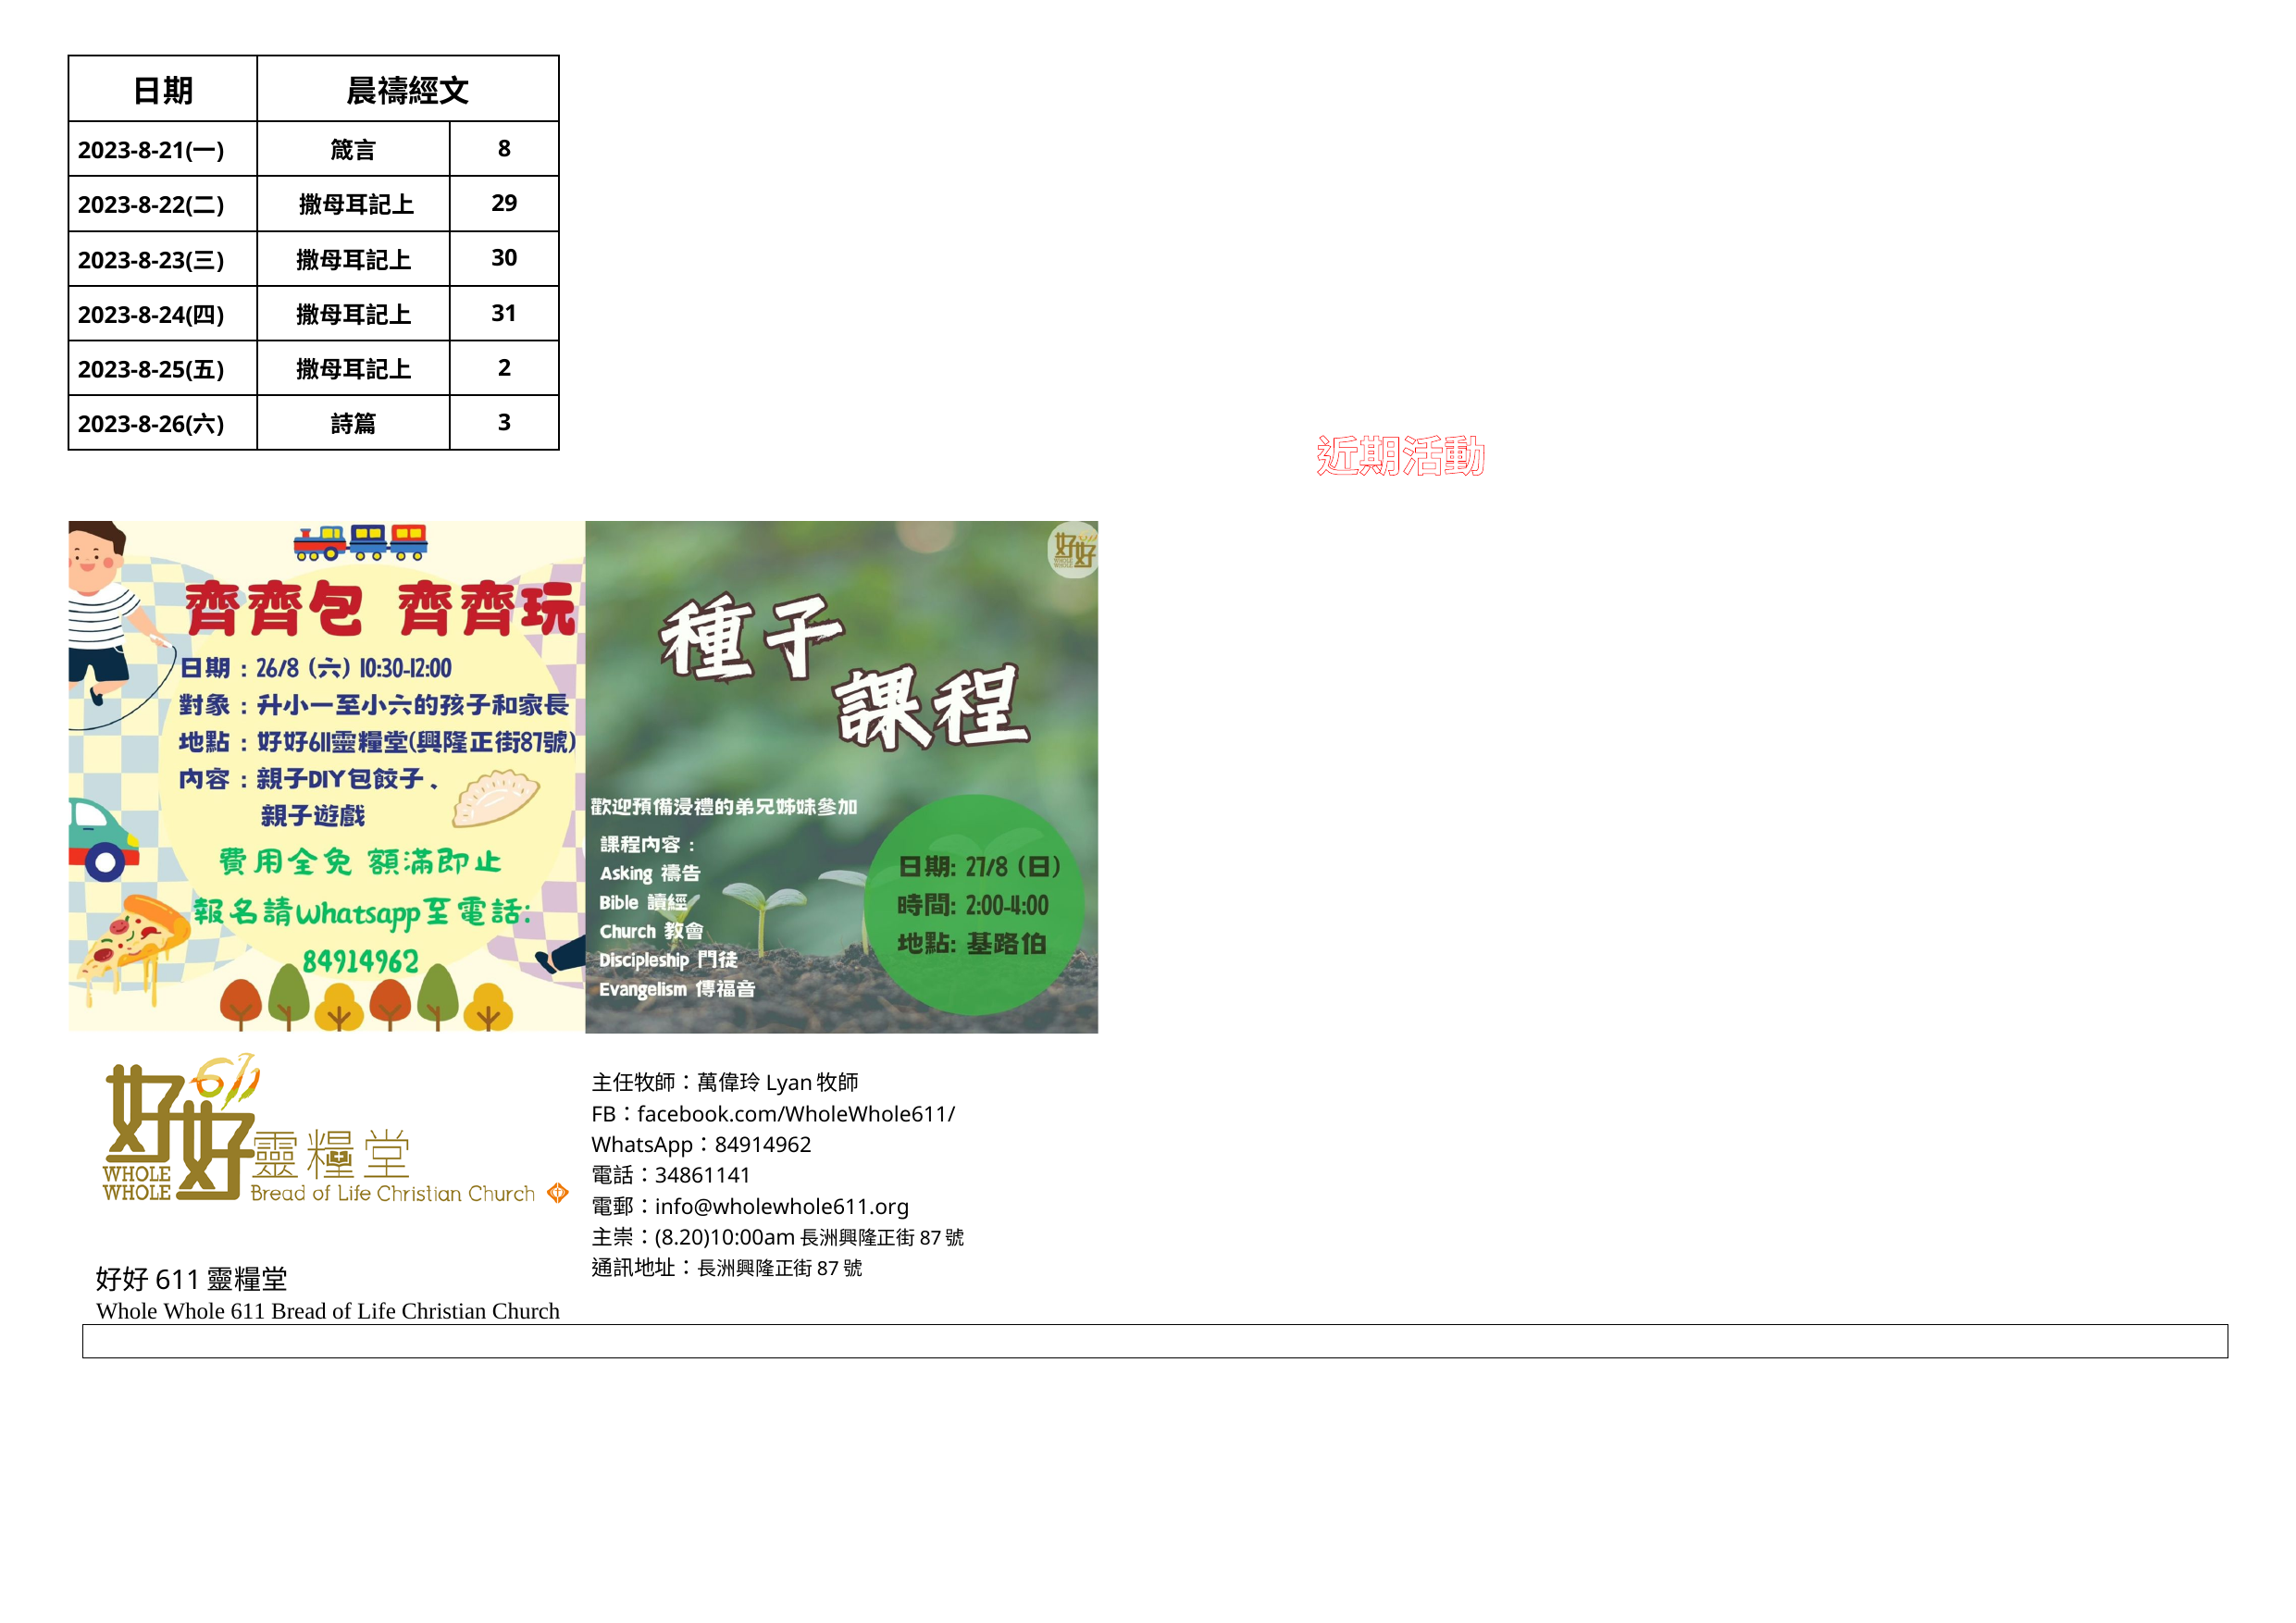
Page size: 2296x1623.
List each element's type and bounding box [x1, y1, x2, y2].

picture [95, 1037, 576, 1221]
picture [68, 521, 1098, 1034]
